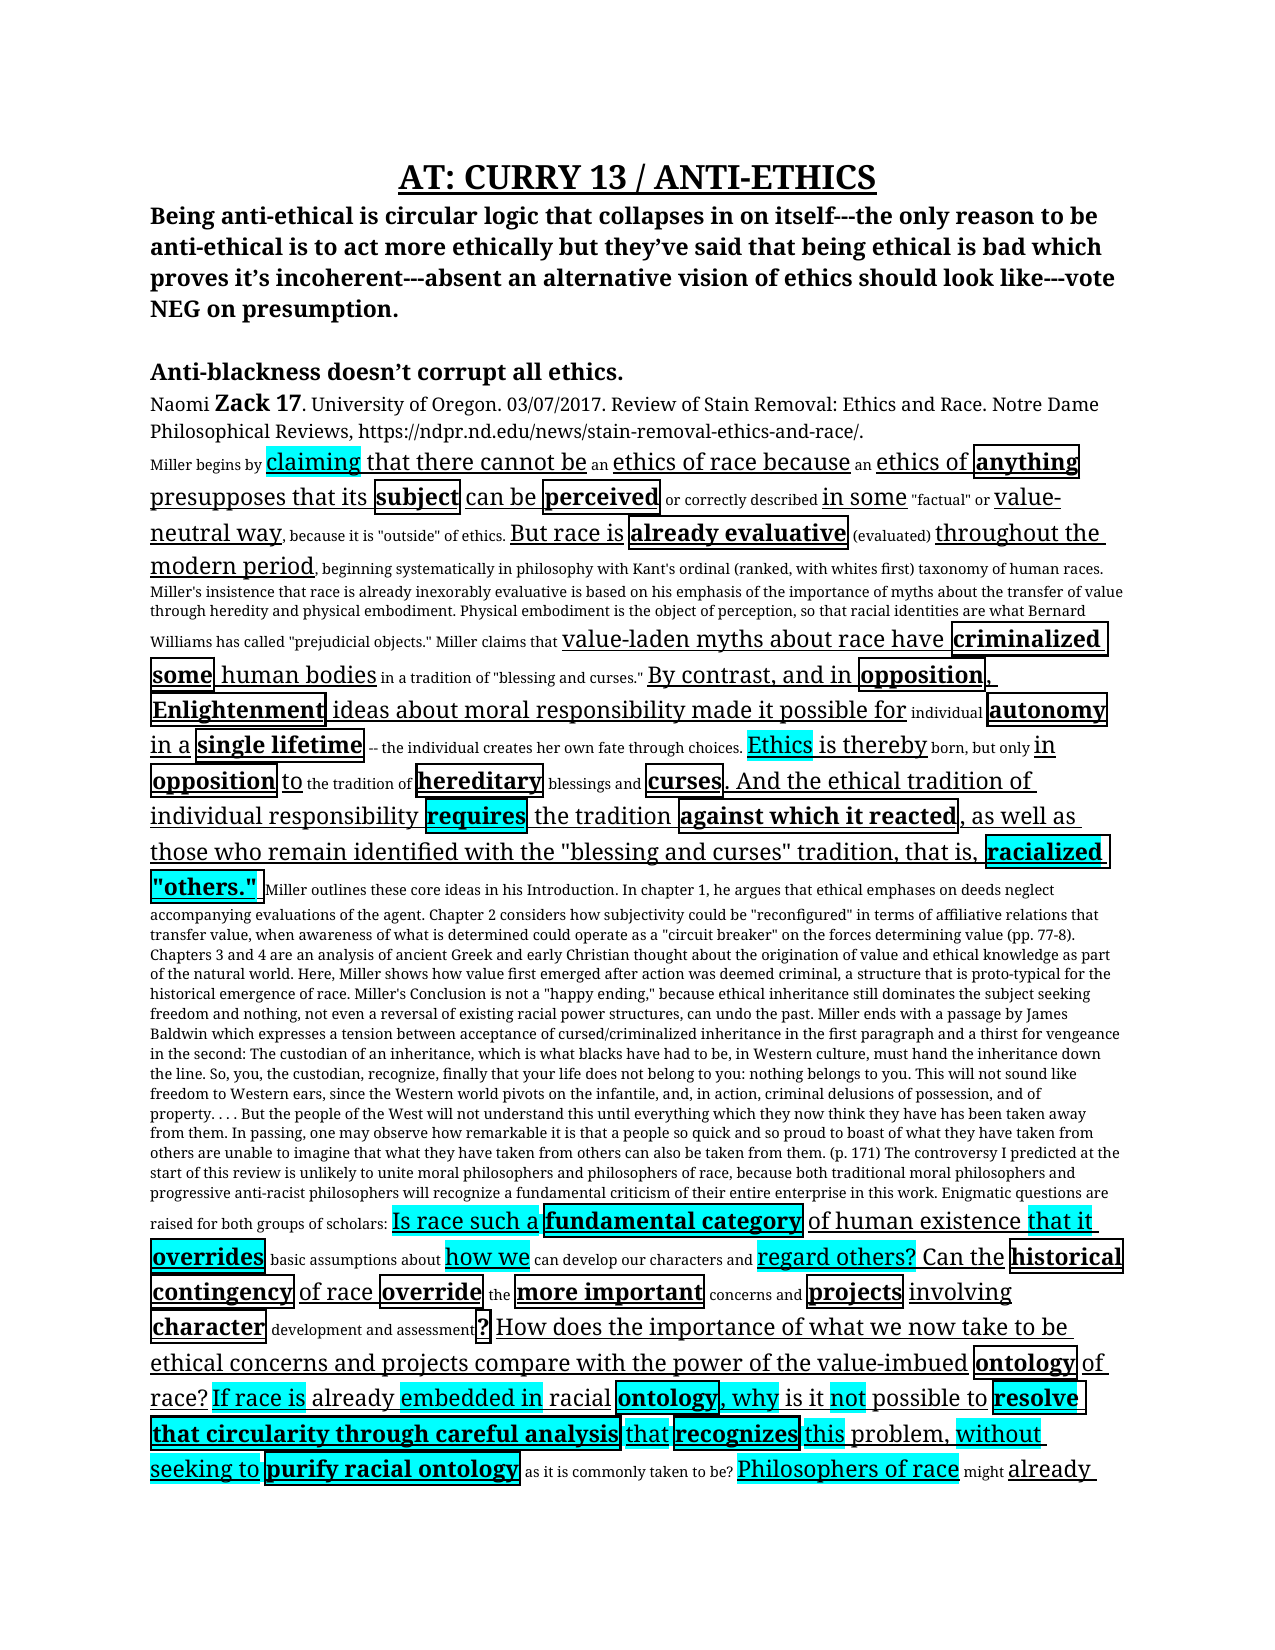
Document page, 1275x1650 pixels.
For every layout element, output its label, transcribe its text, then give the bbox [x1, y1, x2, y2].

subtitle Being anti-ethical is circular logic that collapses in on itself---the only reason to be anti-ethical is to act more ethically but they’ve said that being ethical is bad which proves it’s incoherent---absent an alternative vision of ethics should look like---vote NEG on presumption. [150, 199, 1125, 324]
subtitle AT: Curry 13 / Anti-Ethics [150, 154, 1125, 199]
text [150, 444, 1125, 1486]
text Naomi Zack 17. University of Oregon. 03/07/2017. Review of Stain Removal: Ethics and Race. Notre Dame Philosophical Reviews, https://ndpr.nd.edu/news/stain-removal-ethics-and-race/. [150, 387, 1125, 444]
subtitle Anti-blackness doesn’t corrupt all ethics. [150, 356, 1125, 387]
